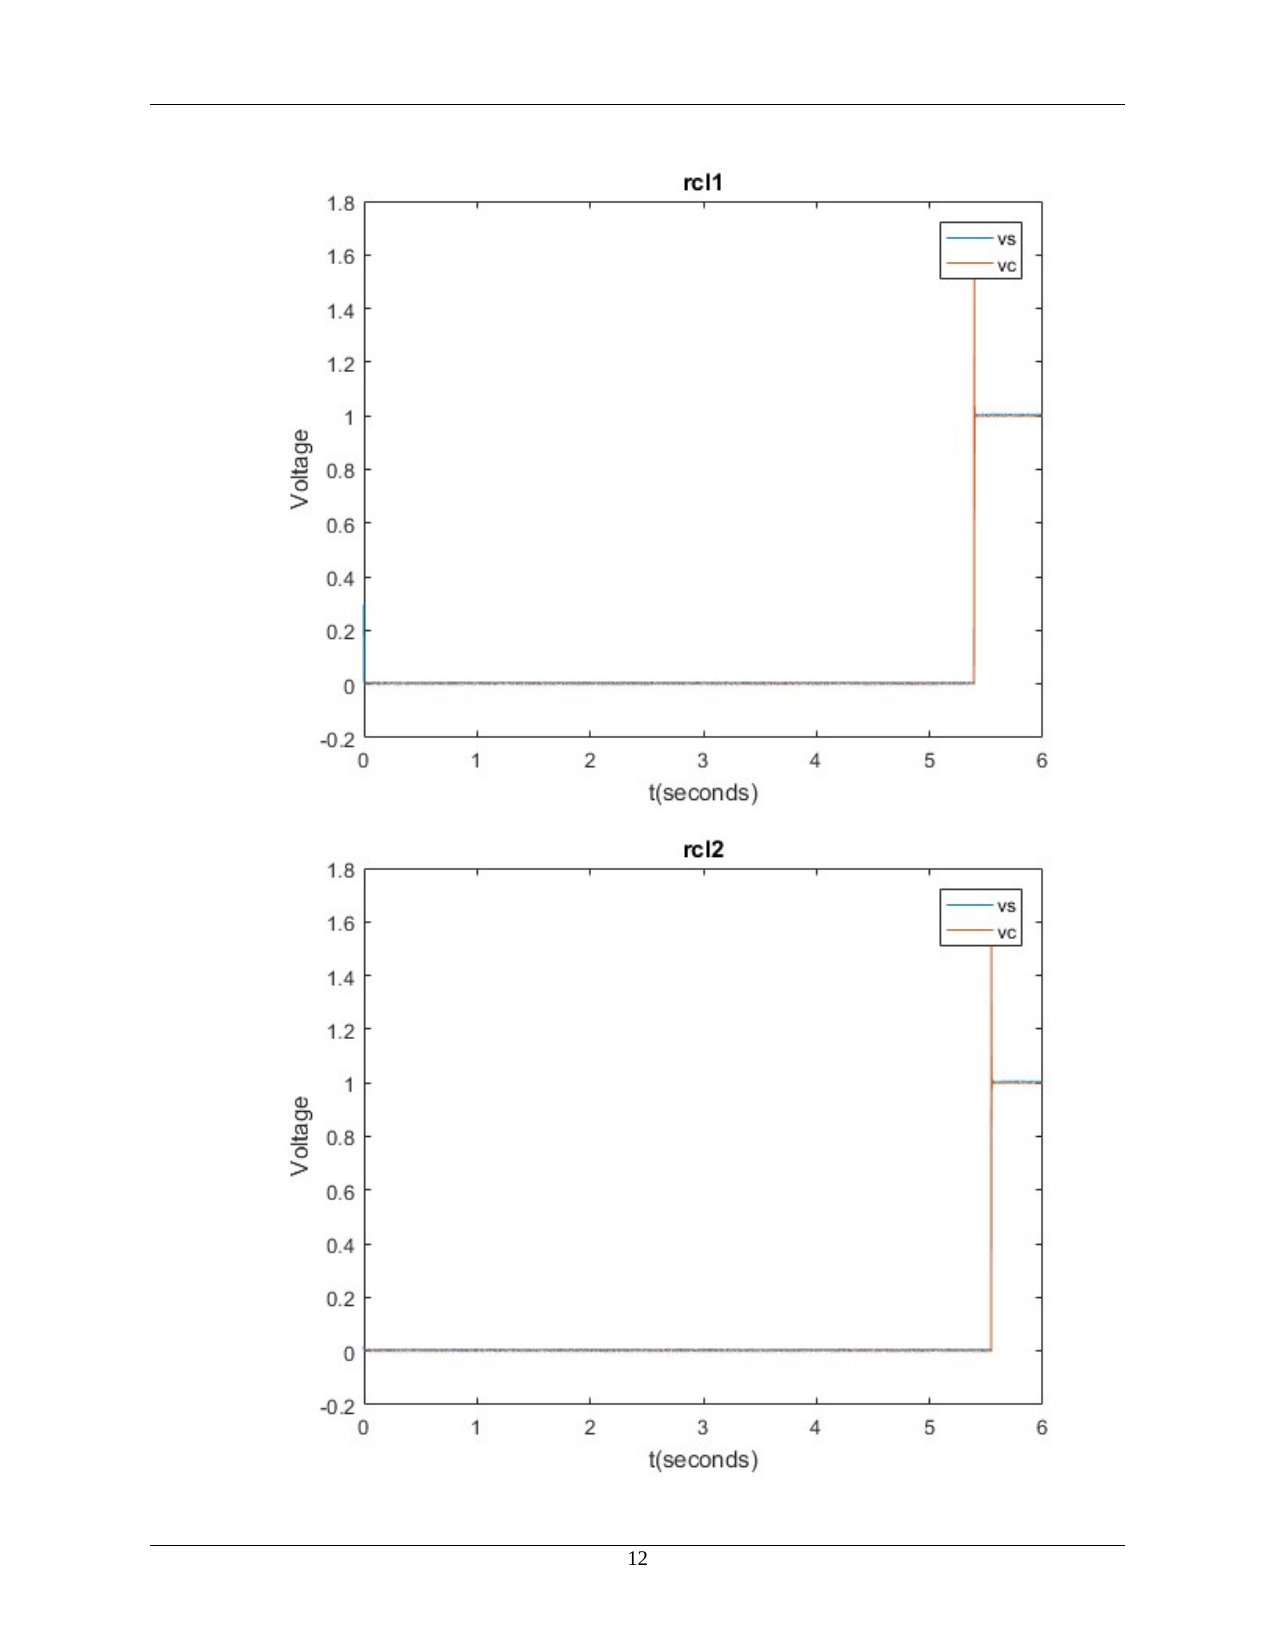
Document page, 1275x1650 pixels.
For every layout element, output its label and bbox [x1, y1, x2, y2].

picture [250, 820, 1126, 1477]
picture [250, 153, 1126, 810]
